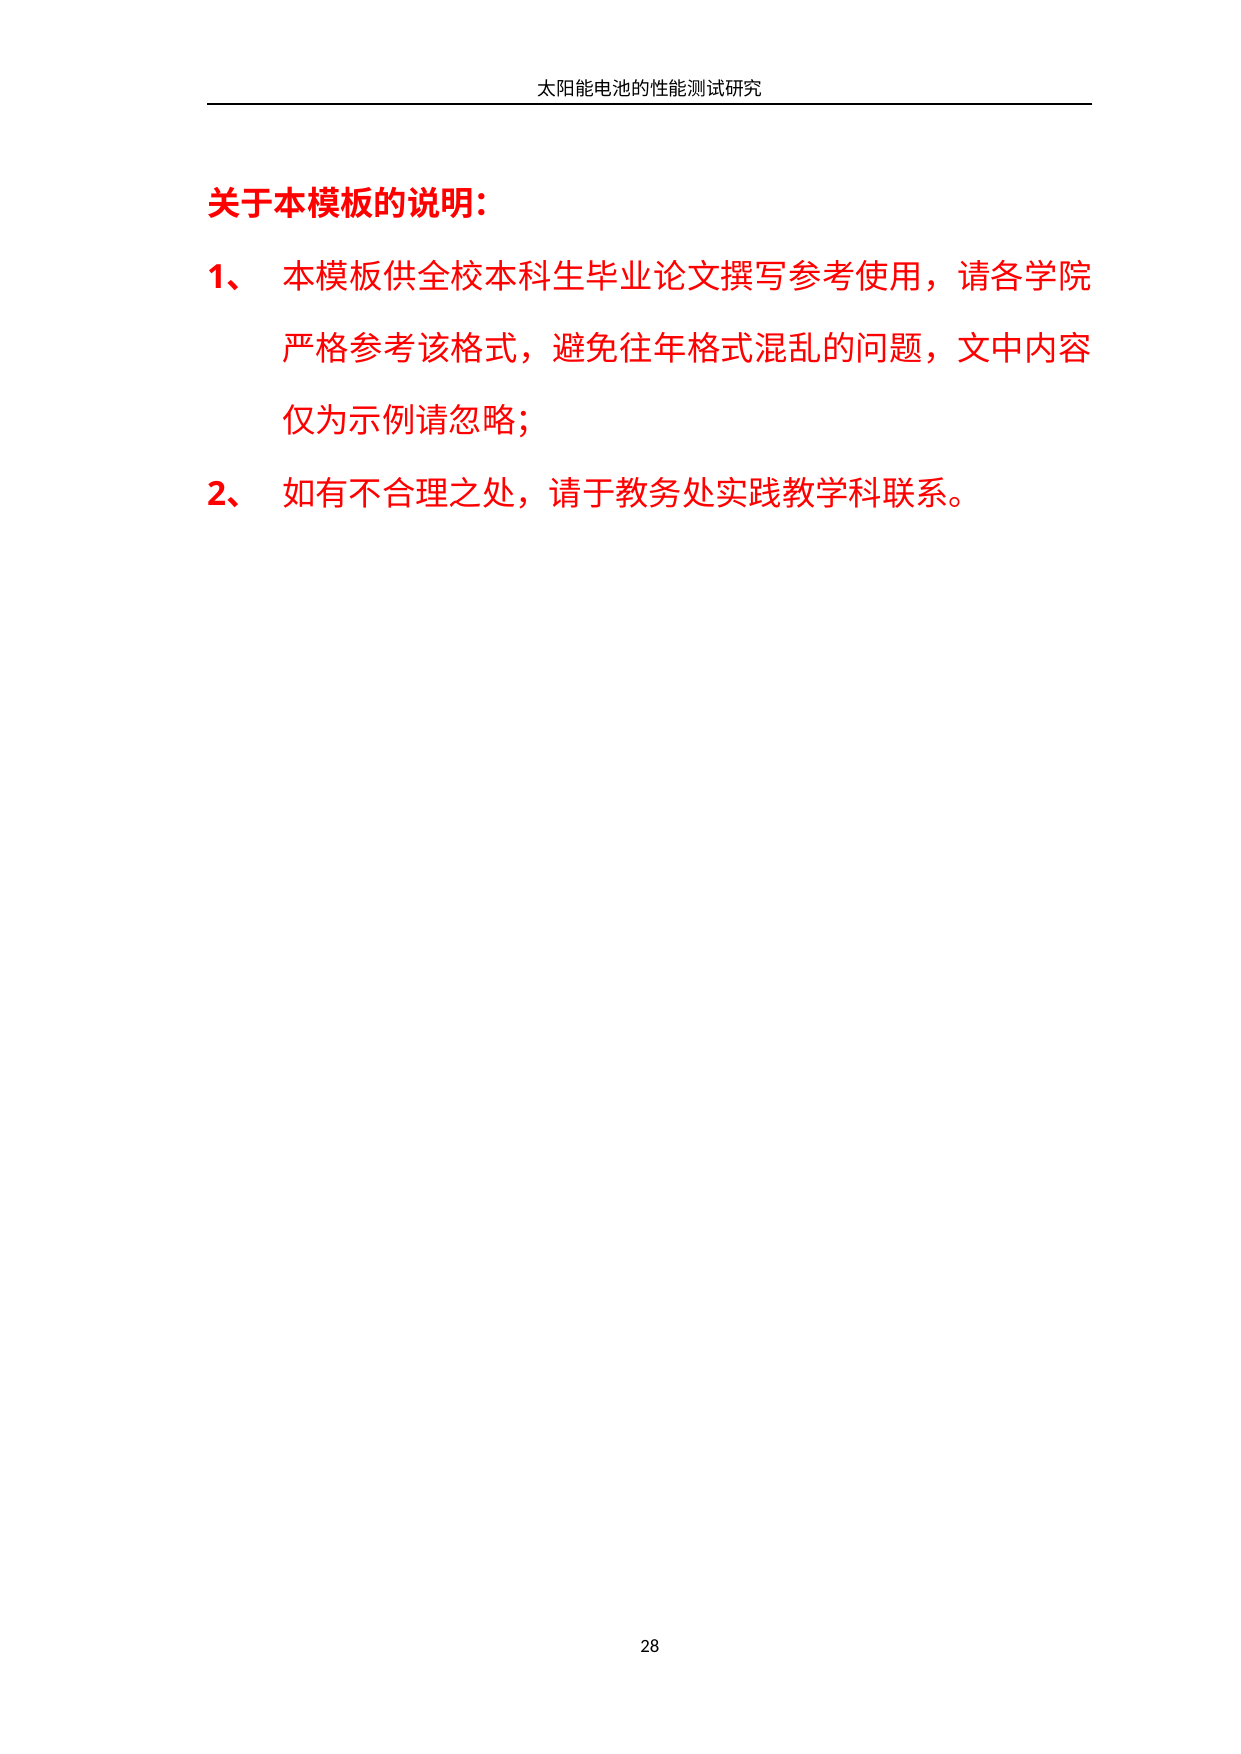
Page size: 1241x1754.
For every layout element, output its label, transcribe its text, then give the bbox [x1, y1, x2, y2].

list 本模板供全校本科生毕业论文撰写参考使用，请各学院严格参考该格式，避免往年格式混乱的问题，文中内容仅为示例请忽略； [207, 249, 1092, 442]
text 关于本模板的说明： [207, 177, 1092, 225]
list 如有不合理之处，请于教务处实践教学科联系。 [207, 467, 1092, 515]
